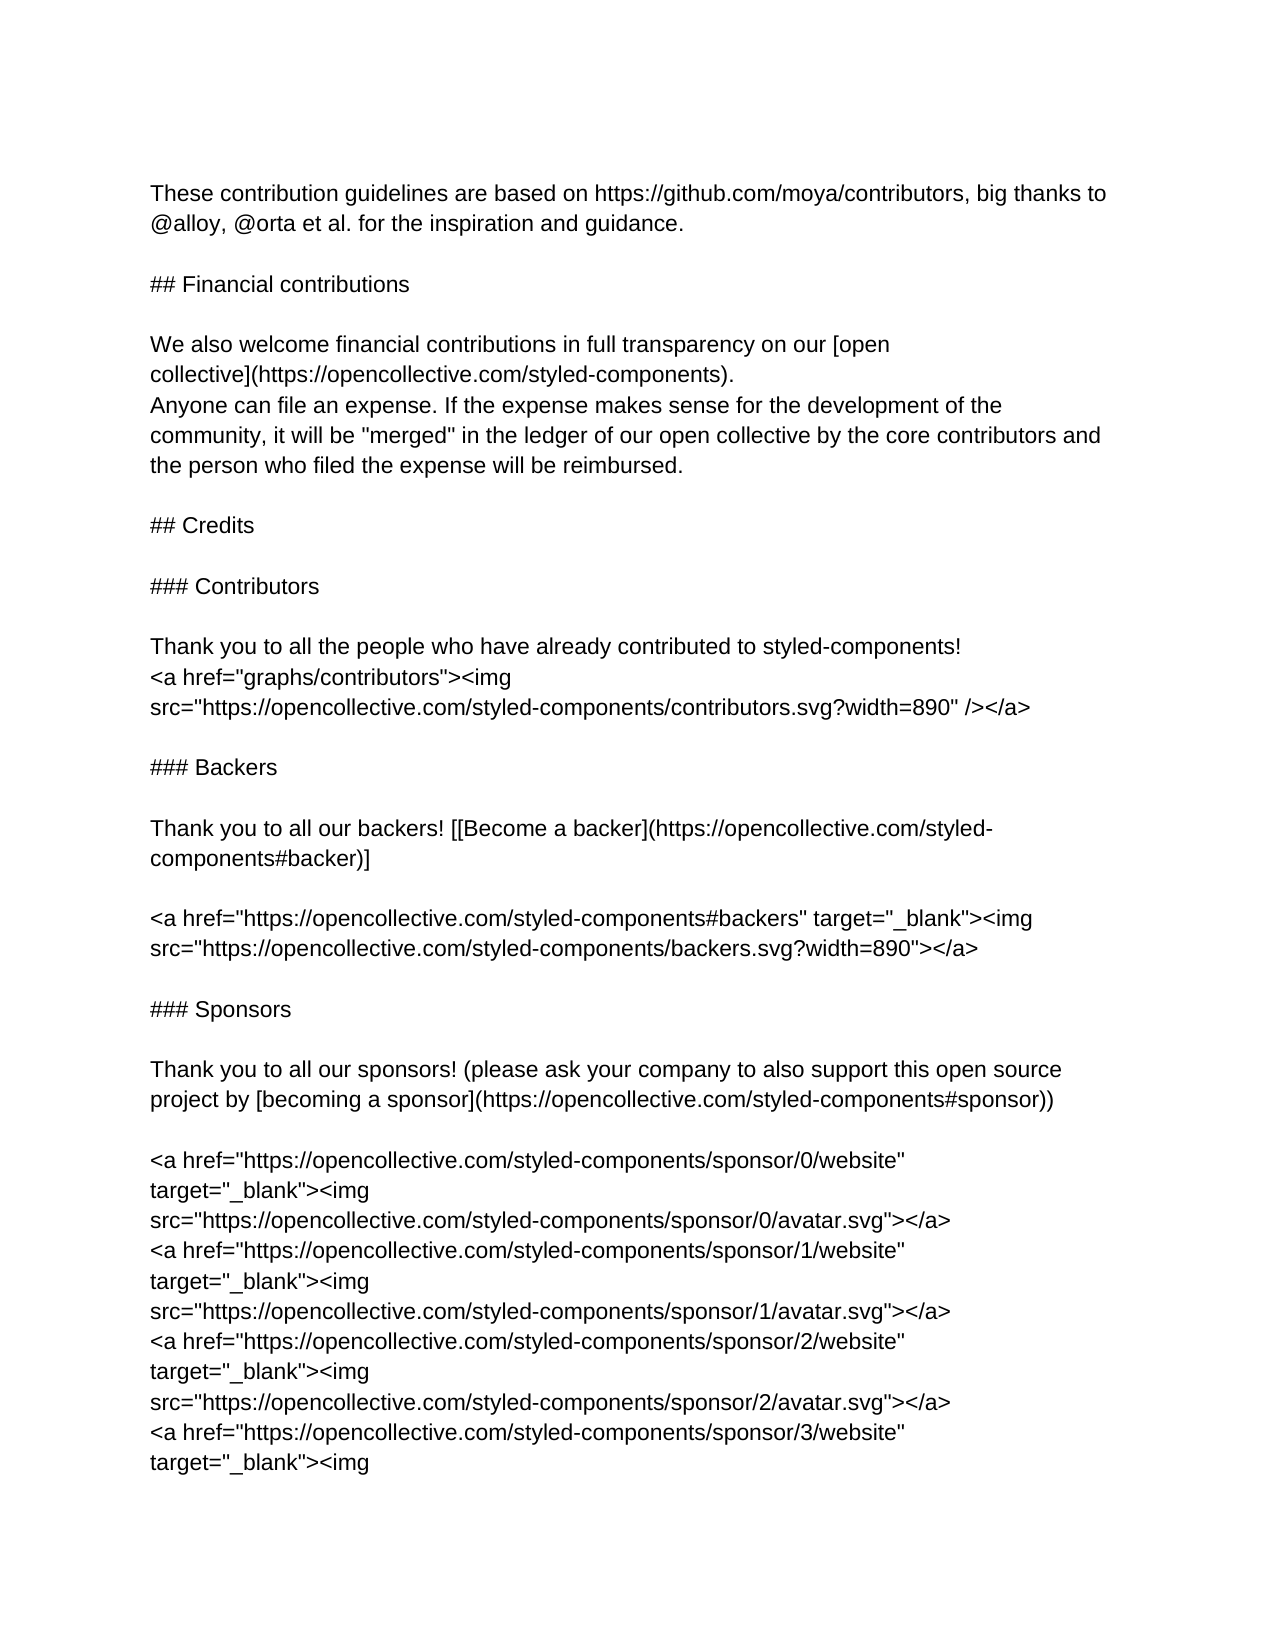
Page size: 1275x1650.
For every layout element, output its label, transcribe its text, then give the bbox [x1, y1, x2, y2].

text Thank you to all our sponsors! (please ask your company to also support this open source project by [becoming a sponsor](https://opencollective.com/styled-components#sponsor)) [150, 1056, 1125, 1113]
text ### Backers [150, 754, 1125, 781]
text We also welcome financial contributions in full transparency on our [open collective](https://opencollective.com/styled-components). [150, 331, 1125, 388]
text ## Financial contributions [150, 271, 1125, 297]
text ### Sponsors [150, 996, 1125, 1022]
text Anyone can file an expense. If the expense makes sense for the development of the community, it will be "merged" in the ledger of our open collective by the core contributors and the person who filed the expense will be reimbursed. [150, 392, 1125, 478]
text ## Credits [150, 512, 1125, 539]
text Thank you to all our backers! [[Become a backer](https://opencollective.com/styled-components#backer)] [150, 814, 1125, 871]
text These contribution guidelines are based on https://github.com/moya/contributors, big thanks to @alloy, @orta et al. for the inspiration and guidance. [150, 180, 1125, 237]
text <a href="https://opencollective.com/styled-components/sponsor/0/website" target="_blank"><img src="https://opencollective.com/styled-components/sponsor/0/avatar.svg"></a> [150, 1147, 1125, 1234]
text <a href="https://opencollective.com/styled-components/sponsor/1/website" target="_blank"><img src="https://opencollective.com/styled-components/sponsor/1/avatar.svg"></a> [150, 1237, 1125, 1324]
text <a href="https://opencollective.com/styled-components/sponsor/2/website" target="_blank"><img src="https://opencollective.com/styled-components/sponsor/2/avatar.svg"></a> [150, 1328, 1125, 1415]
text ### Contributors [150, 573, 1125, 599]
text Thank you to all the people who have already contributed to styled-components! [150, 633, 1125, 660]
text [150, 1419, 1125, 1475]
text <a href="graphs/contributors"><img src="https://opencollective.com/styled-components/contributors.svg?width=890" /></a> [150, 663, 1125, 720]
text <a href="https://opencollective.com/styled-components#backers" target="_blank"><img src="https://opencollective.com/styled-components/backers.svg?width=890"></a> [150, 905, 1125, 962]
